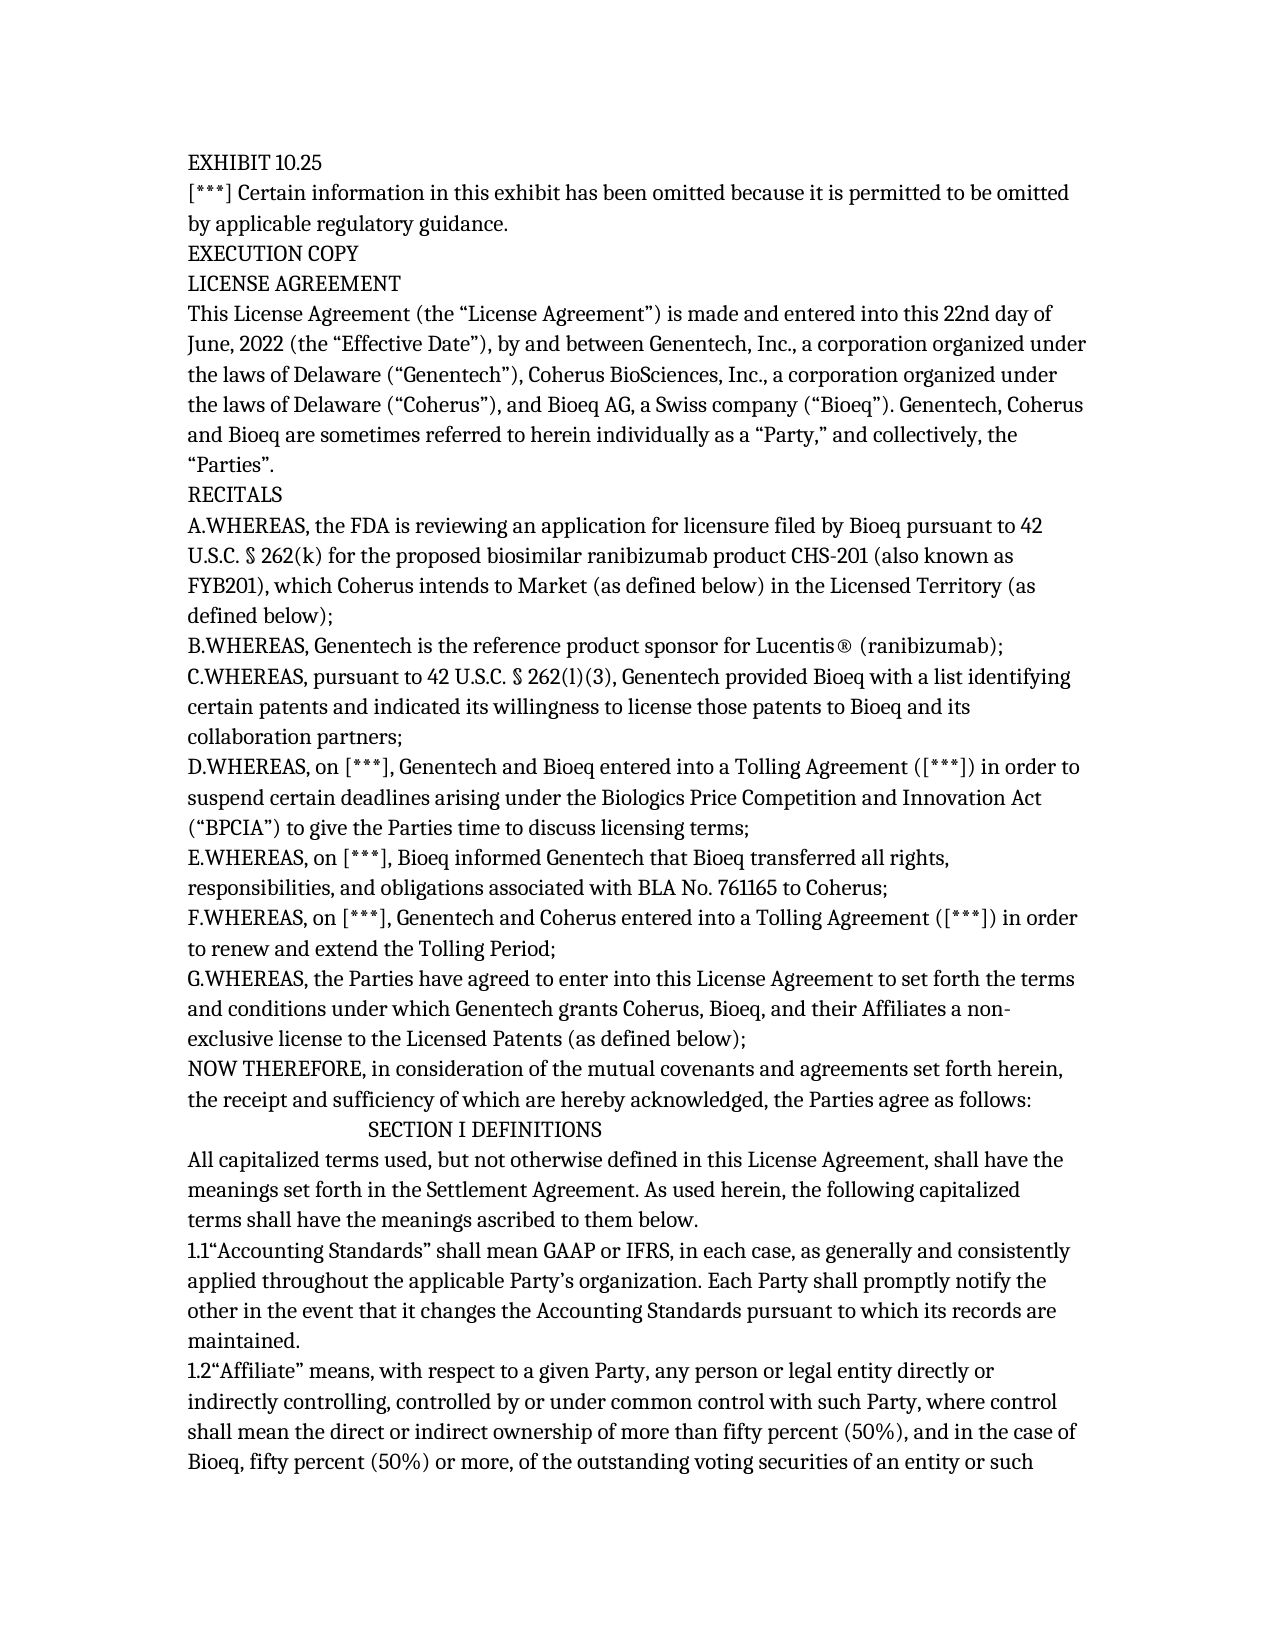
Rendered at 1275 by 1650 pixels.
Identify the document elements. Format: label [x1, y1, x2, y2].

text [187, 150, 1087, 1475]
